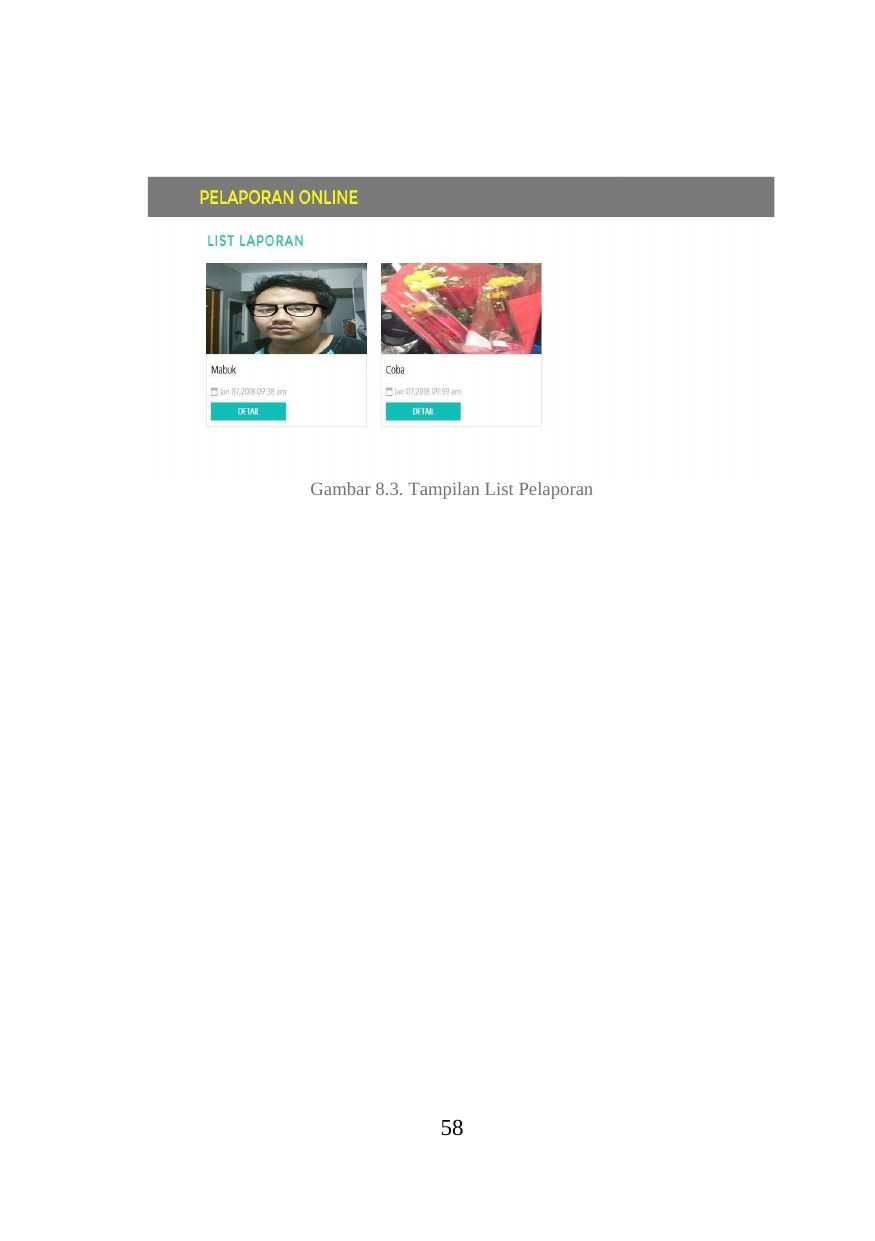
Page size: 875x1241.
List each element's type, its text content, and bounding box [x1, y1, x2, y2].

picture [147, 176, 775, 477]
text Gambar 8.3. Tampilan List Pelaporan [148, 478, 756, 500]
